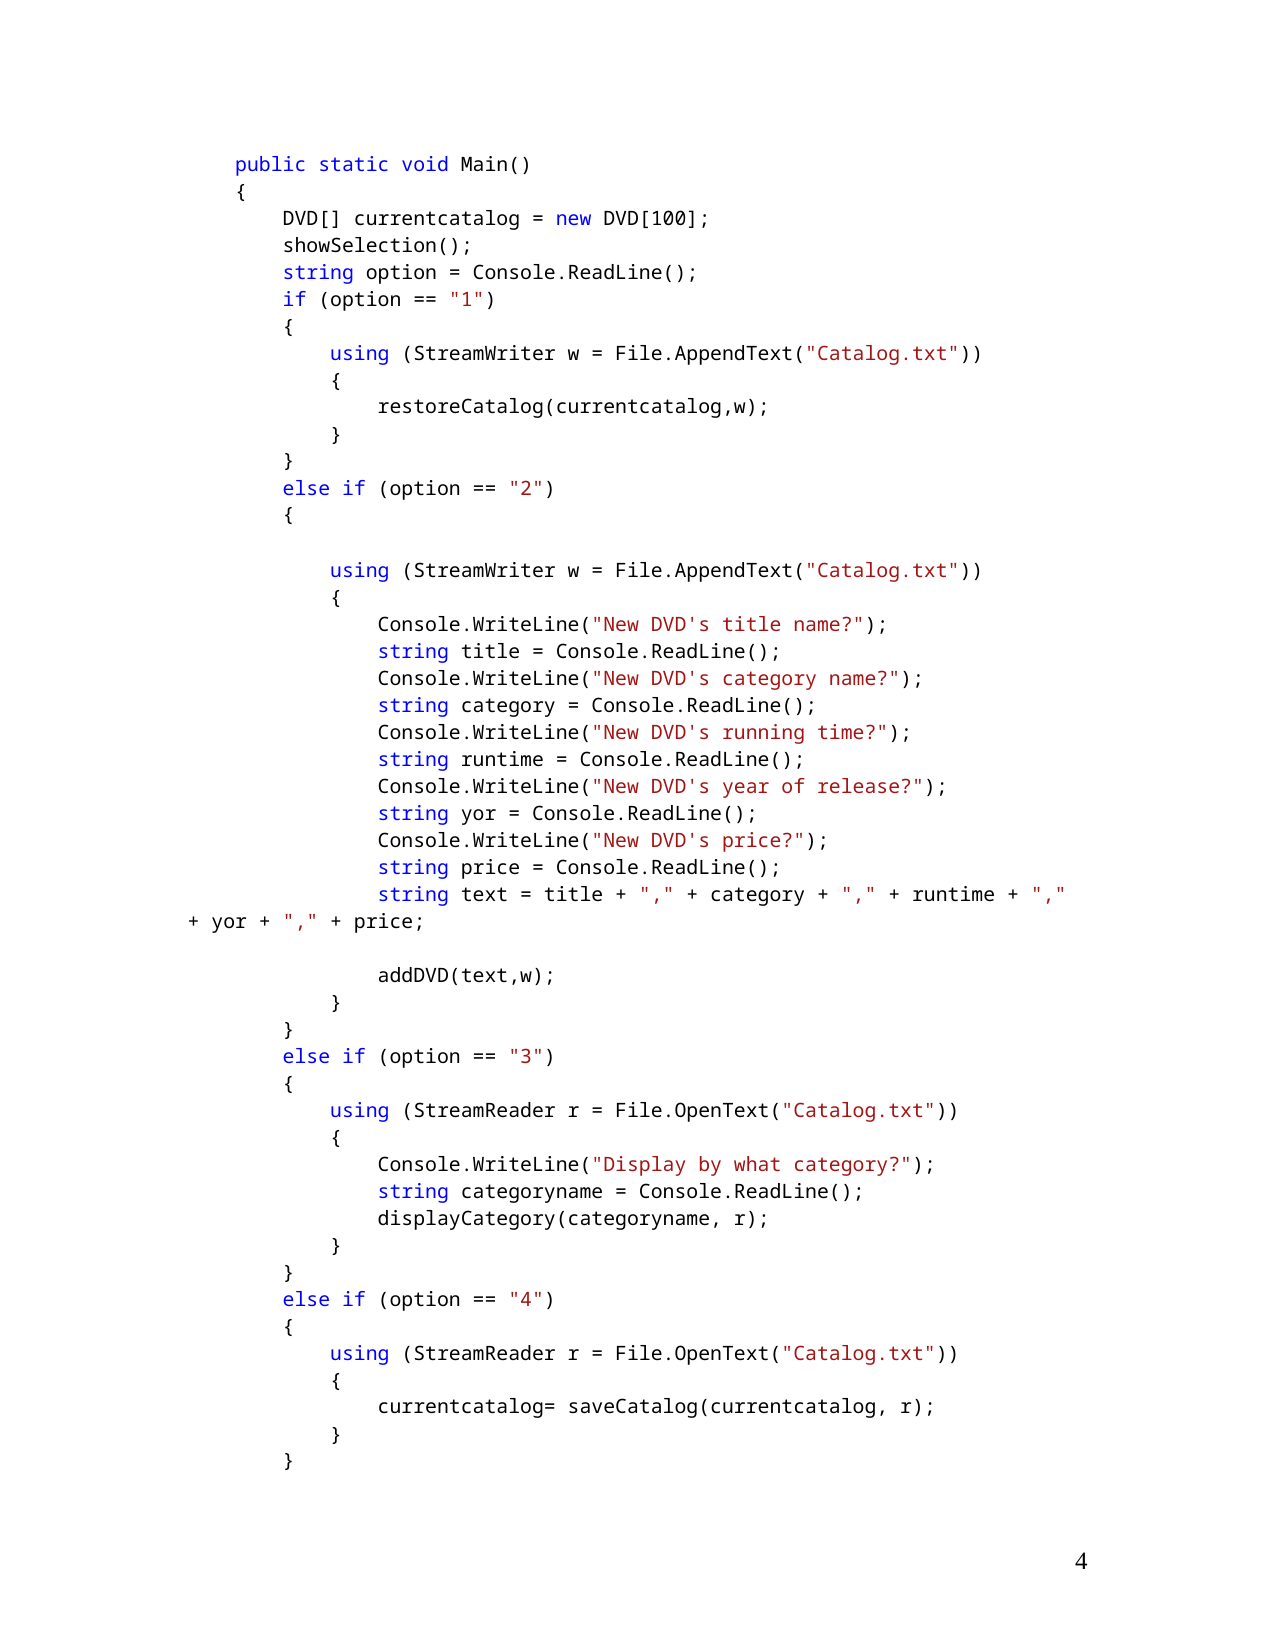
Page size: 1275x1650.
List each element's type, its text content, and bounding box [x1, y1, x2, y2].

text { [187, 501, 1087, 528]
text } [187, 1231, 1087, 1258]
text using (StreamReader r = File.OpenText("Catalog.txt")) [187, 1096, 1087, 1123]
text } [187, 420, 1087, 447]
text DVD[] currentcatalog = new DVD[100]; [187, 204, 1087, 231]
text using (StreamReader r = File.OpenText("Catalog.txt")) [187, 1339, 1087, 1366]
text string category = Console.ReadLine(); [187, 691, 1087, 718]
text else if (option == "3") [187, 1042, 1087, 1069]
text Console.WriteLine("New DVD's year of release?"); [187, 772, 1087, 799]
text Console.WriteLine("New DVD's running time?"); [187, 718, 1087, 745]
text { [187, 1366, 1087, 1393]
text { [187, 1312, 1087, 1339]
text restoreCatalog(currentcatalog,w); [187, 393, 1087, 420]
text { [187, 312, 1087, 339]
text showSelection(); [187, 231, 1087, 258]
text { [187, 1123, 1087, 1150]
text currentcatalog= saveCatalog(currentcatalog, r); [187, 1393, 1087, 1420]
text string runtime = Console.ReadLine(); [187, 745, 1087, 772]
text public static void Main() [187, 150, 1087, 177]
text } [187, 1258, 1087, 1285]
text using (StreamWriter w = File.AppendText("Catalog.txt")) [187, 339, 1087, 366]
text } [187, 447, 1087, 474]
text { [187, 1069, 1087, 1096]
text { [187, 177, 1087, 204]
text Console.WriteLine("Display by what category?"); [187, 1150, 1087, 1177]
text } [187, 1447, 1087, 1474]
text Console.WriteLine("New DVD's category name?"); [187, 664, 1087, 691]
text } [187, 1015, 1087, 1042]
text Console.WriteLine("New DVD's price?"); [187, 826, 1087, 853]
text displayCategory(categoryname, r); [187, 1204, 1087, 1231]
text string text = title + "," + category + "," + runtime + "," + yor + "," + price; [187, 880, 1087, 934]
text } [187, 988, 1087, 1015]
text { [187, 366, 1087, 393]
text string yor = Console.ReadLine(); [187, 799, 1087, 826]
text { [187, 583, 1087, 610]
text addDVD(text,w); [187, 961, 1087, 988]
text string option = Console.ReadLine(); [187, 258, 1087, 285]
text string title = Console.ReadLine(); [187, 637, 1087, 664]
text if (option == "1") [187, 285, 1087, 312]
text string categoryname = Console.ReadLine(); [187, 1177, 1087, 1204]
text } [187, 1420, 1087, 1447]
text else if (option == "4") [187, 1285, 1087, 1312]
text else if (option == "2") [187, 474, 1087, 501]
text Console.WriteLine("New DVD's title name?"); [187, 610, 1087, 637]
text string price = Console.ReadLine(); [187, 853, 1087, 880]
text using (StreamWriter w = File.AppendText("Catalog.txt")) [187, 556, 1087, 583]
